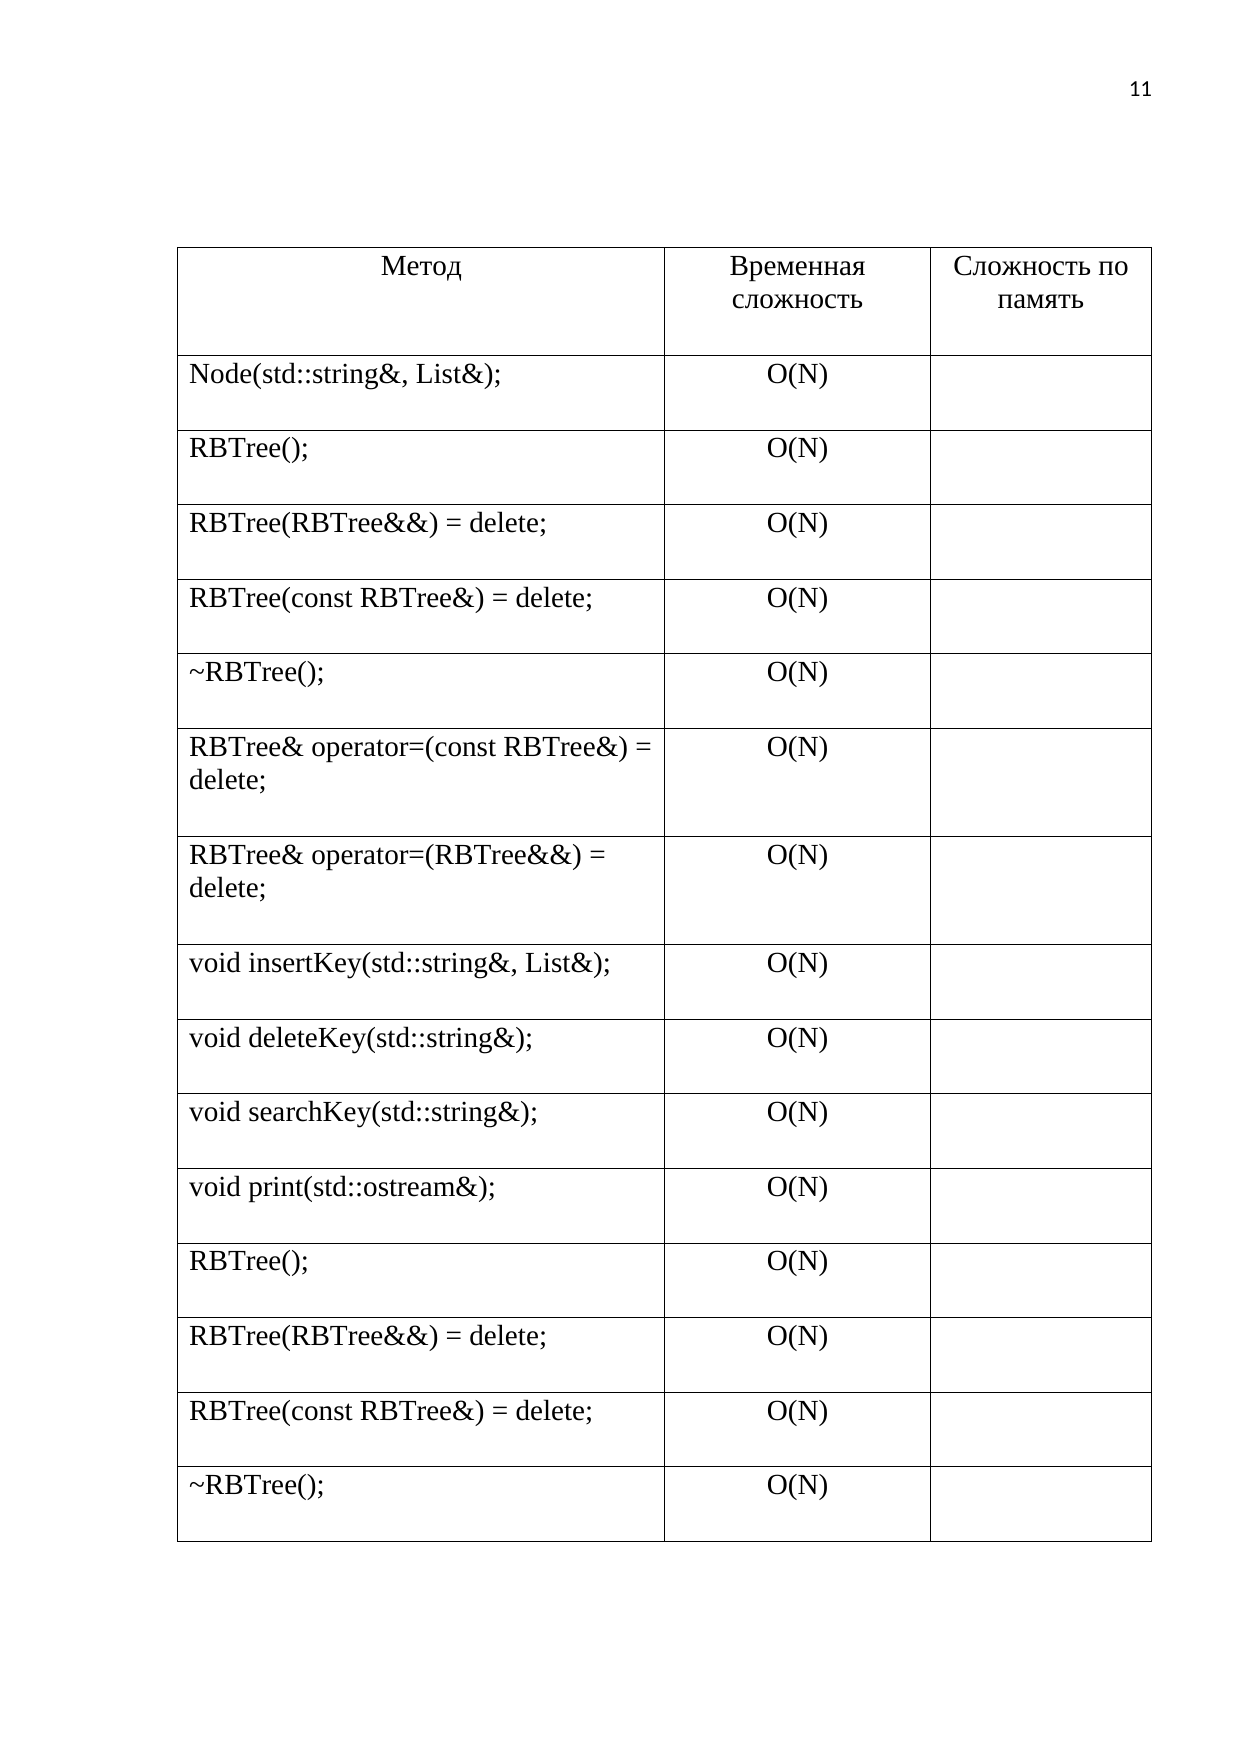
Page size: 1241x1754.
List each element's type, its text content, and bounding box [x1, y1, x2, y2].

table_cell O(N) [665, 1169, 930, 1242]
table_cell ~RBTree(); [178, 654, 664, 728]
table_cell RBTree& operator=(const RBTree&) = delete; [178, 729, 664, 836]
table_cell [931, 729, 1151, 836]
table_cell void searchKey(std::string&); [178, 1094, 664, 1168]
table_cell O(N) [665, 729, 930, 836]
table_cell [931, 505, 1151, 579]
table_cell void deleteKey(std::string&); [178, 1020, 664, 1093]
table_cell O(N) [665, 1467, 930, 1541]
table_cell [931, 654, 1151, 728]
table_cell [931, 1169, 1151, 1242]
table_cell O(N) [665, 1020, 930, 1093]
table_cell O(N) [665, 1094, 930, 1168]
table_cell O(N) [665, 1318, 930, 1392]
table_header Сложность по память [931, 248, 1151, 355]
table_cell RBTree& operator=(RBTree&&) = delete; [178, 837, 664, 944]
table_cell O(N) [665, 654, 930, 728]
table_cell O(N) [665, 431, 930, 504]
table_cell O(N) [665, 505, 930, 579]
table_cell void insertKey(std::string&, List&); [178, 945, 664, 1019]
table_cell O(N) [665, 837, 930, 944]
table_cell RBTree(RBTree&&) = delete; [178, 505, 664, 579]
table_cell [931, 837, 1151, 944]
table_cell O(N) [665, 945, 930, 1019]
table_header Метод [178, 248, 664, 355]
table_cell RBTree(RBTree&&) = delete; [178, 1318, 664, 1392]
table_header Временная сложность [665, 248, 930, 355]
table_cell [931, 1020, 1151, 1093]
table_cell RBTree(); [178, 1244, 664, 1317]
table_cell [931, 1318, 1151, 1392]
table_cell [931, 356, 1151, 429]
table_cell [931, 580, 1151, 653]
table_cell [931, 1094, 1151, 1168]
table_cell O(N) [665, 580, 930, 653]
table_cell RBTree(const RBTree&) = delete; [178, 1393, 664, 1466]
table_cell O(N) [665, 356, 930, 429]
table_cell O(N) [665, 1244, 930, 1317]
table_cell [931, 1244, 1151, 1317]
table_cell RBTree(const RBTree&) = delete; [178, 580, 664, 653]
table_cell RBTree(); [178, 431, 664, 504]
table_cell ~RBTree(); [178, 1467, 664, 1541]
table_cell [931, 1393, 1151, 1466]
table_cell Node(std::string&, List&); [178, 356, 664, 429]
table_cell [931, 431, 1151, 504]
table_cell O(N) [665, 1393, 930, 1466]
table_cell [931, 945, 1151, 1019]
table_cell [931, 1467, 1151, 1541]
table_cell void print(std::ostream&); [178, 1169, 664, 1242]
